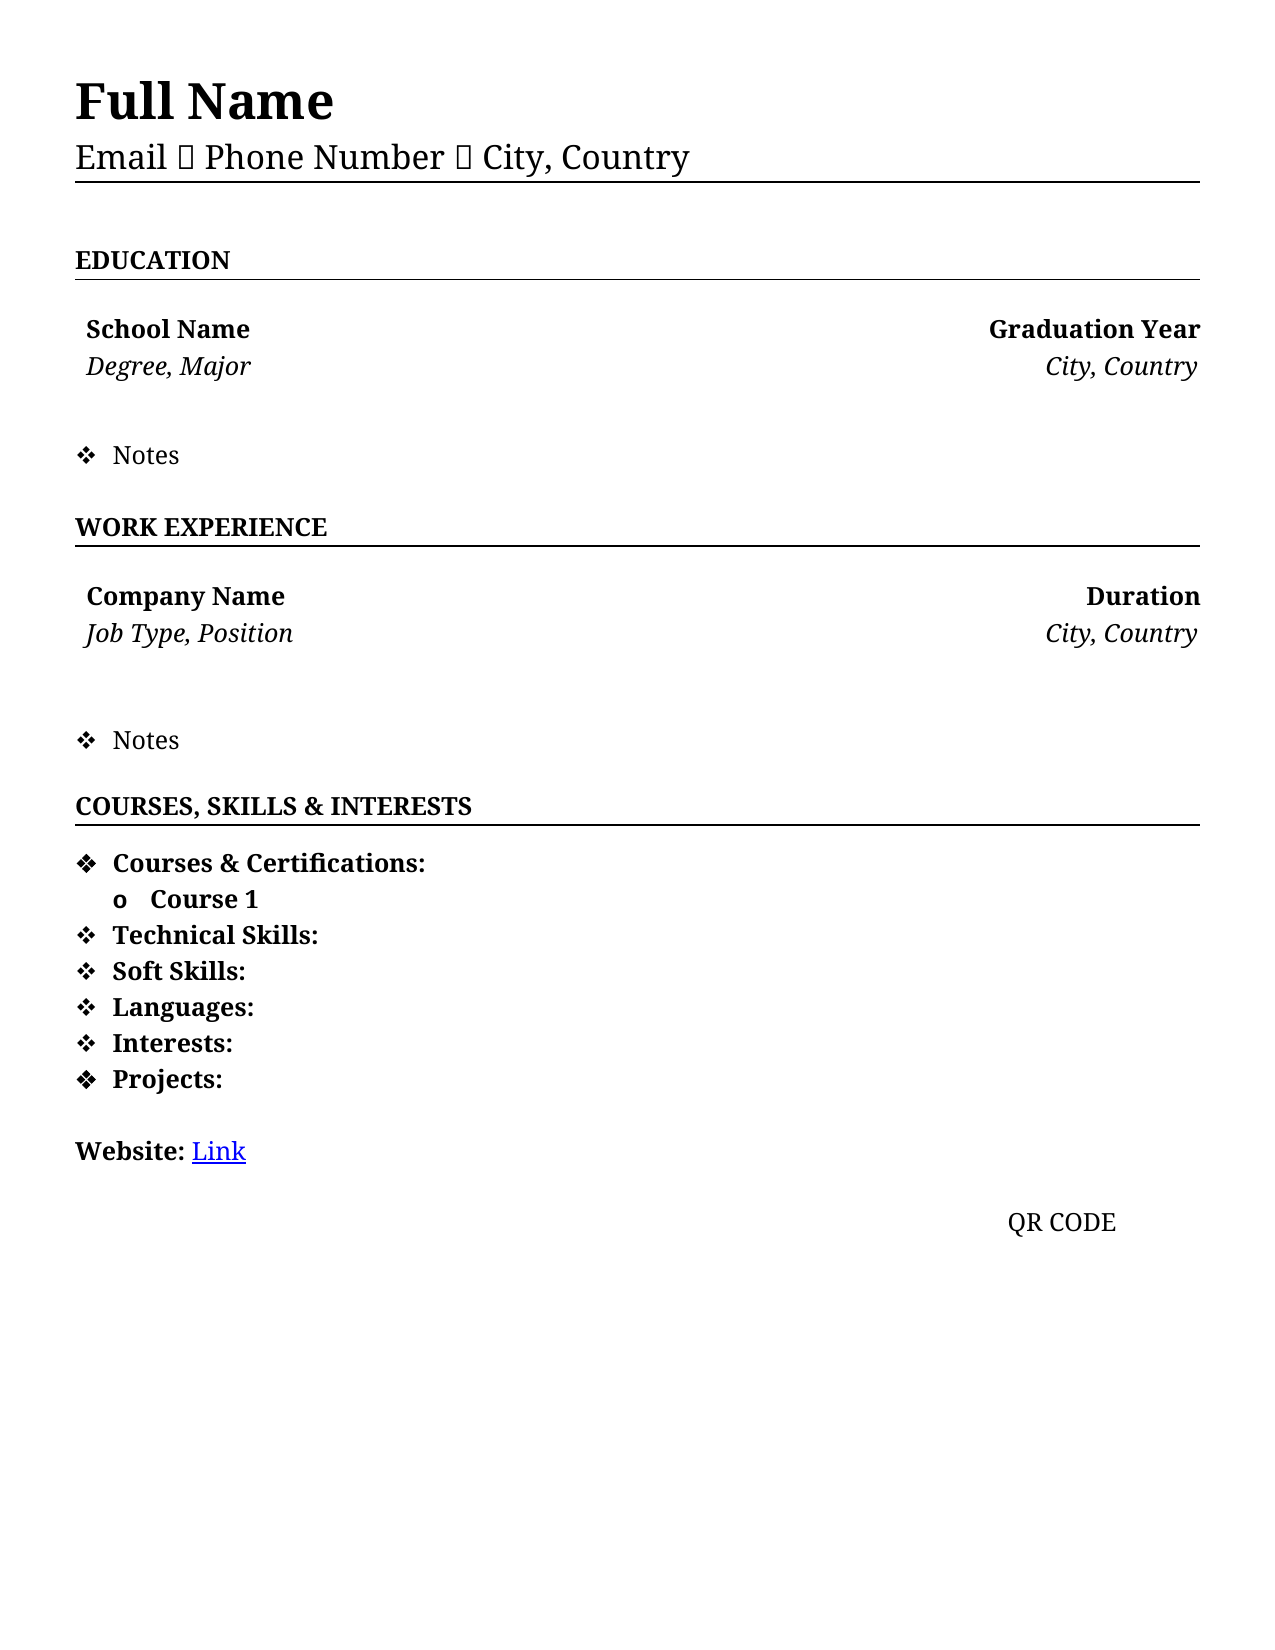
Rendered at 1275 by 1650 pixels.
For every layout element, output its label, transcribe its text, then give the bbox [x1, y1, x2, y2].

list Notes [75, 438, 1200, 472]
list Languages: [75, 990, 1200, 1024]
table_cell City, Country [644, 616, 1212, 687]
list Interests: [75, 1026, 1200, 1060]
table_header Company Name [75, 579, 643, 616]
text Website: Link [75, 1133, 1200, 1167]
list Courses & Certifications: [75, 846, 1200, 880]
text WORK EXPERIENCE [75, 509, 1200, 545]
table_cell Job Type, Position [75, 616, 643, 687]
table_header Duration [644, 579, 1212, 616]
text EDUCATION [75, 242, 1200, 279]
list Projects: [75, 1062, 1200, 1096]
table_cell City, Country [644, 349, 1212, 402]
list Technical Skills: [75, 918, 1200, 952]
table_cell Degree, Major [75, 349, 643, 402]
text Email  Phone Number  City, Country [75, 134, 1200, 181]
text Full Name [75, 66, 1200, 134]
table_header Graduation Year [644, 311, 1212, 349]
list Course 1 [112, 882, 1200, 916]
text COURSES, SKILLS & INTERESTS [75, 788, 1200, 824]
text QR CODE [975, 1205, 1200, 1239]
list Notes [75, 723, 1200, 757]
list Soft Skills: [75, 954, 1200, 988]
table_header School Name [75, 311, 643, 349]
